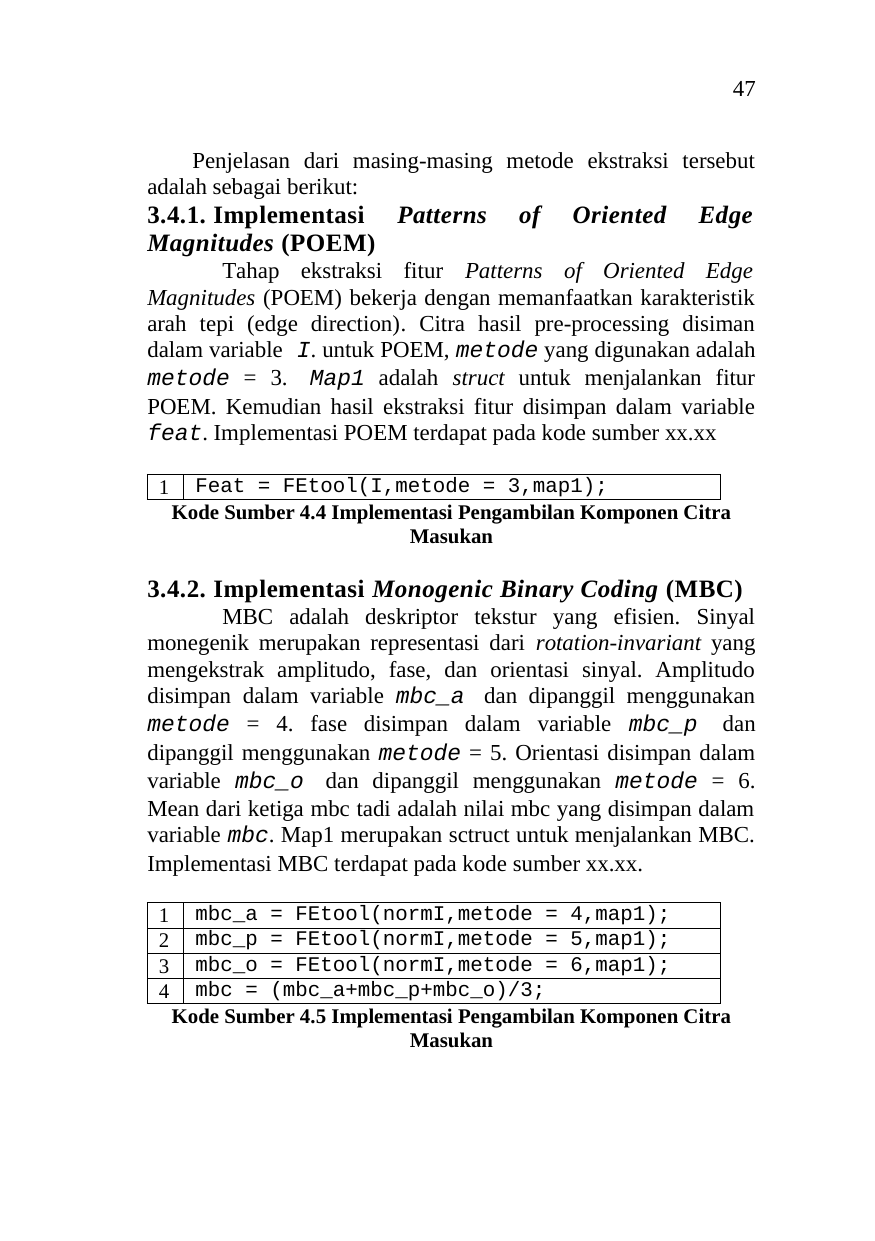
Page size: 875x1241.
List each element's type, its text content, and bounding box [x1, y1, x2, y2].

table_header Feat = FEtool(I,metode = 3,map1); [184, 475, 720, 499]
list Implementasi Patterns of Oriented Edge Magnitudes (POEM) [147, 200, 756, 257]
table_cell mbc_p = FEtool(normI,metode = 5,map1); [184, 929, 720, 952]
table_cell mbc_o = FEtool(normI,metode = 6,map1); [184, 954, 720, 978]
text Tahap ekstraksi fitur Patterns of Oriented Edge Magnitudes (POEM) bekerja dengan memanfaatkan karakteristik arah tepi (edge direction). Citra hasil pre-processing disiman dalam variable I. untuk POEM, metode yang digunakan adalah metode = 3. Map1 adalah struct untuk menjalankan fitur POEM. Kemudian hasil ekstraksi fitur disimpan dalam variable feat. Implementasi POEM terdapat pada kode sumber xx.xx [147, 257, 756, 447]
table_header 1 [148, 475, 183, 499]
text MBC adalah deskriptor tekstur yang efisien. Sinyal monegenik merupakan representasi dari rotation-invariant yang mengekstrak amplitudo, fase, dan orientasi sinyal. Amplitudo disimpan dalam variable mbc_a dan dipanggil menggunakan metode = 4. fase disimpan dalam variable mbc_p dan dipanggil menggunakan metode = 5. Orientasi disimpan dalam variable mbc_o dan dipanggil menggunakan metode = 6. Mean dari ketiga mbc tadi adalah nilai mbc yang disimpan dalam variable mbc. Map1 merupakan sctruct untuk menjalankan MBC. Implementasi MBC terdapat pada kode sumber xx.xx. [147, 603, 756, 876]
table_cell 4 [148, 979, 183, 1003]
table_cell 3 [148, 954, 183, 978]
table_cell mbc = (mbc_a+mbc_p+mbc_o)/3; [184, 979, 720, 1003]
table_header mbc_a = FEtool(normI,metode = 4,map1); [184, 903, 720, 927]
table_cell 2 [148, 929, 183, 952]
list Implementasi Monogenic Binary Coding (MBC) [147, 574, 756, 603]
text Penjelasan dari masing-masing metode ekstraksi tersebut adalah sebagai berikut: [147, 147, 756, 200]
table_header 1 [148, 903, 183, 927]
